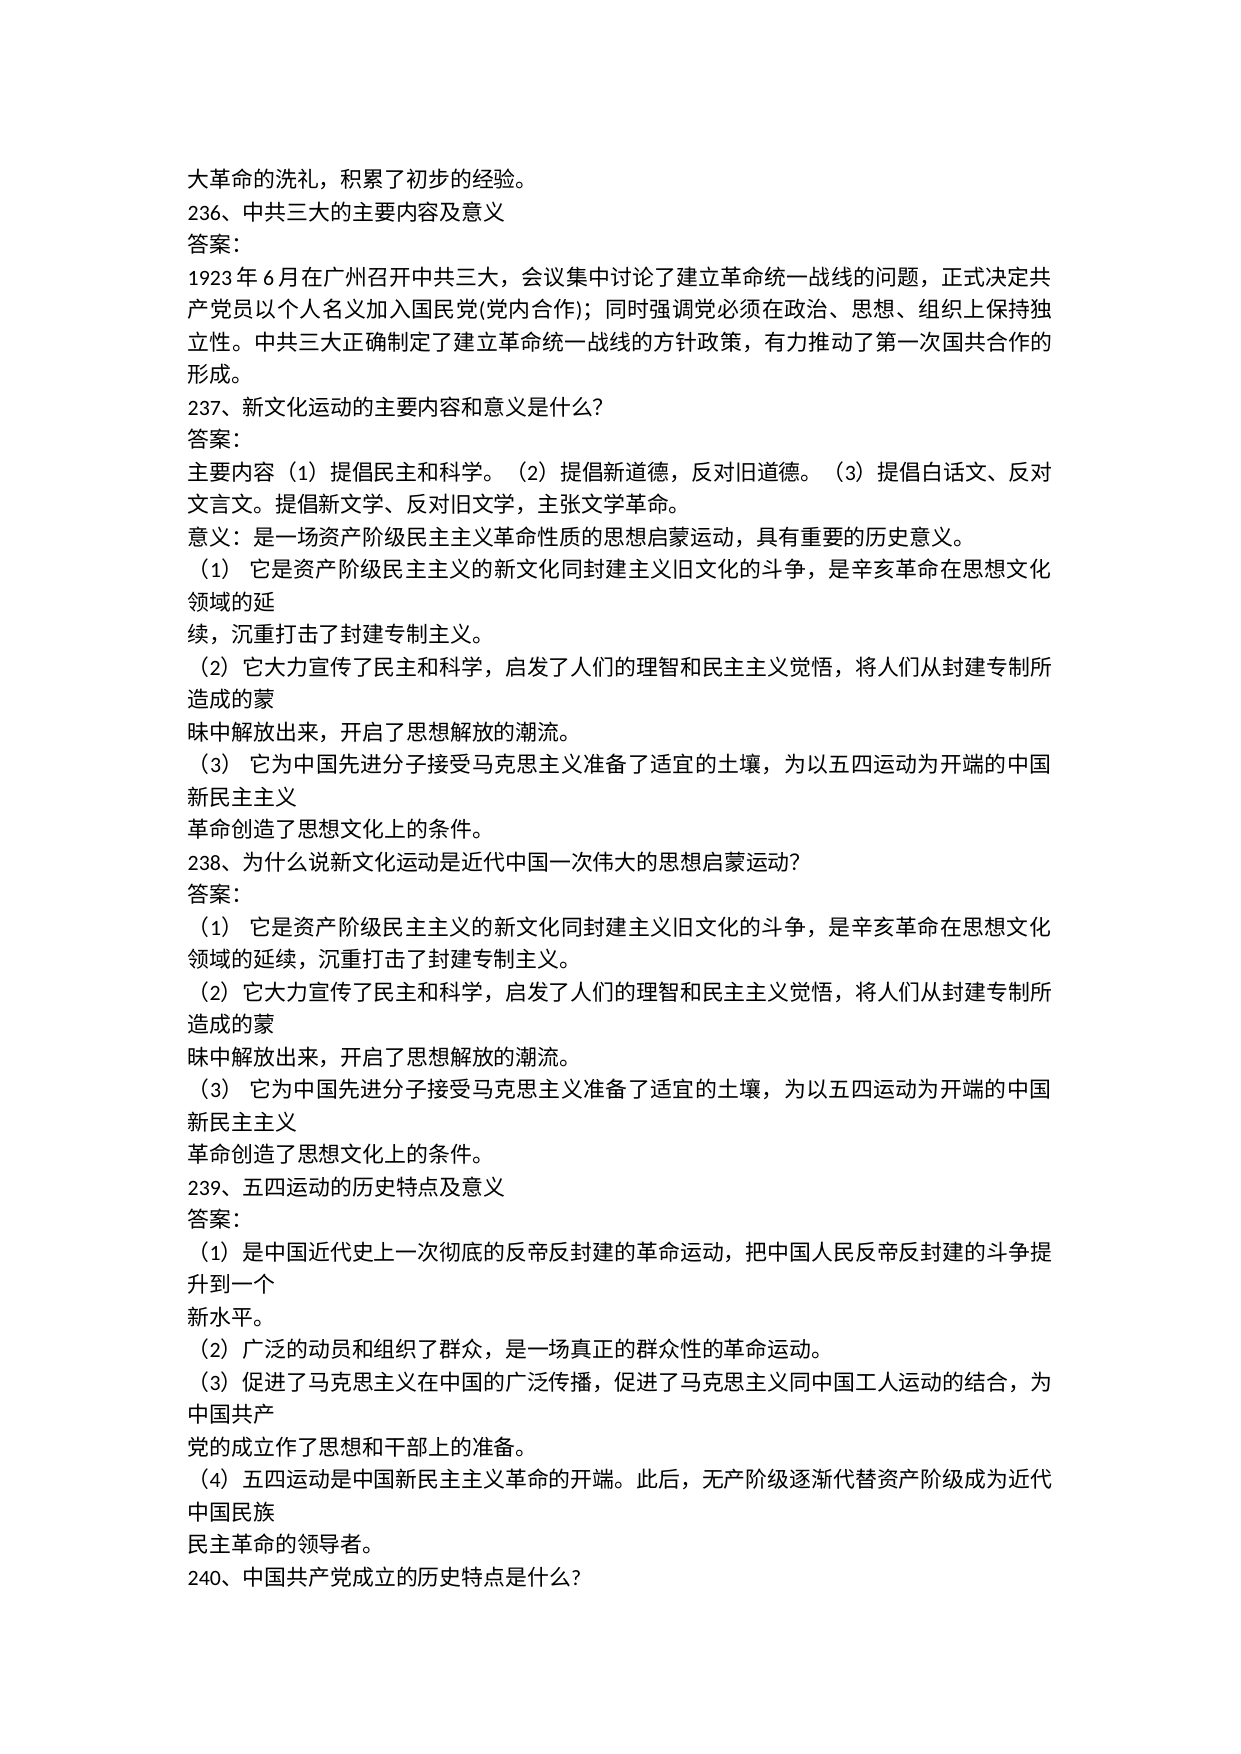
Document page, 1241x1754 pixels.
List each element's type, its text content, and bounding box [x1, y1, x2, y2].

text （3）促进了马克思主义在中国的广泛传播，促进了马克思主义同中国工人运动的结合，为中国共产 [187, 1364, 1053, 1429]
text （4）五四运动是中国新民主主义革命的开端。此后，无产阶级逐渐代替资产阶级成为近代中国民族 [187, 1462, 1053, 1527]
text 答案： [187, 877, 1053, 909]
text 新水平。 [187, 1299, 1053, 1332]
text （1） 它是资产阶级民主主义的新文化同封建主义旧文化的斗争，是辛亥革命在思想文化领域的延 [187, 552, 1053, 617]
text 239、五四运动的历史特点及意义 [187, 1169, 1053, 1202]
text 意义：是一场资产阶级民主主义革命性质的思想启蒙运动，具有重要的历史意义。 [187, 519, 1053, 552]
text 答案： [187, 1202, 1053, 1234]
text （2）广泛的动员和组织了群众，是一场真正的群众性的革命运动。 [187, 1332, 1053, 1364]
text 党的成立作了思想和干部上的准备。 [187, 1429, 1053, 1462]
text 昧中解放出来，开启了思想解放的潮流。 [187, 714, 1053, 747]
text 革命创造了思想文化上的条件。 [187, 1137, 1053, 1169]
text 主要内容（1）提倡民主和科学。（2）提倡新道德，反对旧道德。（3）提倡白话文、反对文言文。提倡新文学、反对旧文学，主张文学革命。 [187, 454, 1053, 519]
text （1）是中国近代史上一次彻底的反帝反封建的革命运动，把中国人民反帝反封建的斗争提升到一个 [187, 1234, 1053, 1299]
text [187, 162, 1053, 194]
text （2）它大力宣传了民主和科学，启发了人们的理智和民主主义觉悟，将人们从封建专制所造成的蒙 [187, 649, 1053, 714]
text （2）它大力宣传了民主和科学，启发了人们的理智和民主主义觉悟，将人们从封建专制所造成的蒙 [187, 974, 1053, 1039]
text 续，沉重打击了封建专制主义。 [187, 617, 1053, 649]
text （3） 它为中国先进分子接受马克思主义准备了适宜的土壤，为以五四运动为开端的中国新民主主义 [187, 1072, 1053, 1137]
text 238、为什么说新文化运动是近代中国一次伟大的思想启蒙运动？ [187, 844, 1053, 877]
text （3） 它为中国先进分子接受马克思主义准备了适宜的土壤，为以五四运动为开端的中国新民主主义 [187, 747, 1053, 812]
text （1） 它是资产阶级民主主义的新文化同封建主义旧文化的斗争，是辛亥革命在思想文化领域的延续，沉重打击了封建专制主义。 [187, 909, 1053, 974]
text 答案： [187, 422, 1053, 454]
text 昧中解放出来，开启了思想解放的潮流。 [187, 1039, 1053, 1072]
text 答案： [187, 227, 1053, 259]
text 民主革命的领导者。 [187, 1527, 1053, 1559]
text 237、新文化运动的主要内容和意义是什么？ [187, 389, 1053, 422]
text 236、中共三大的主要内容及意义 [187, 194, 1053, 227]
text 革命创造了思想文化上的条件。 [187, 812, 1053, 844]
text 240、中国共产党成立的历史特点是什么? [187, 1559, 1053, 1592]
text 1923年6月在广州召开中共三大，会议集中讨论了建立革命统一战线的问题，正式决定共产党员以个人名义加入国民党(党内合作)；同时强调党必须在政治、思想、组织上保持独立性。中共三大正确制定了建立革命统一战线的方针政策，有力推动了第一次国共合作的形成。 [187, 259, 1053, 389]
